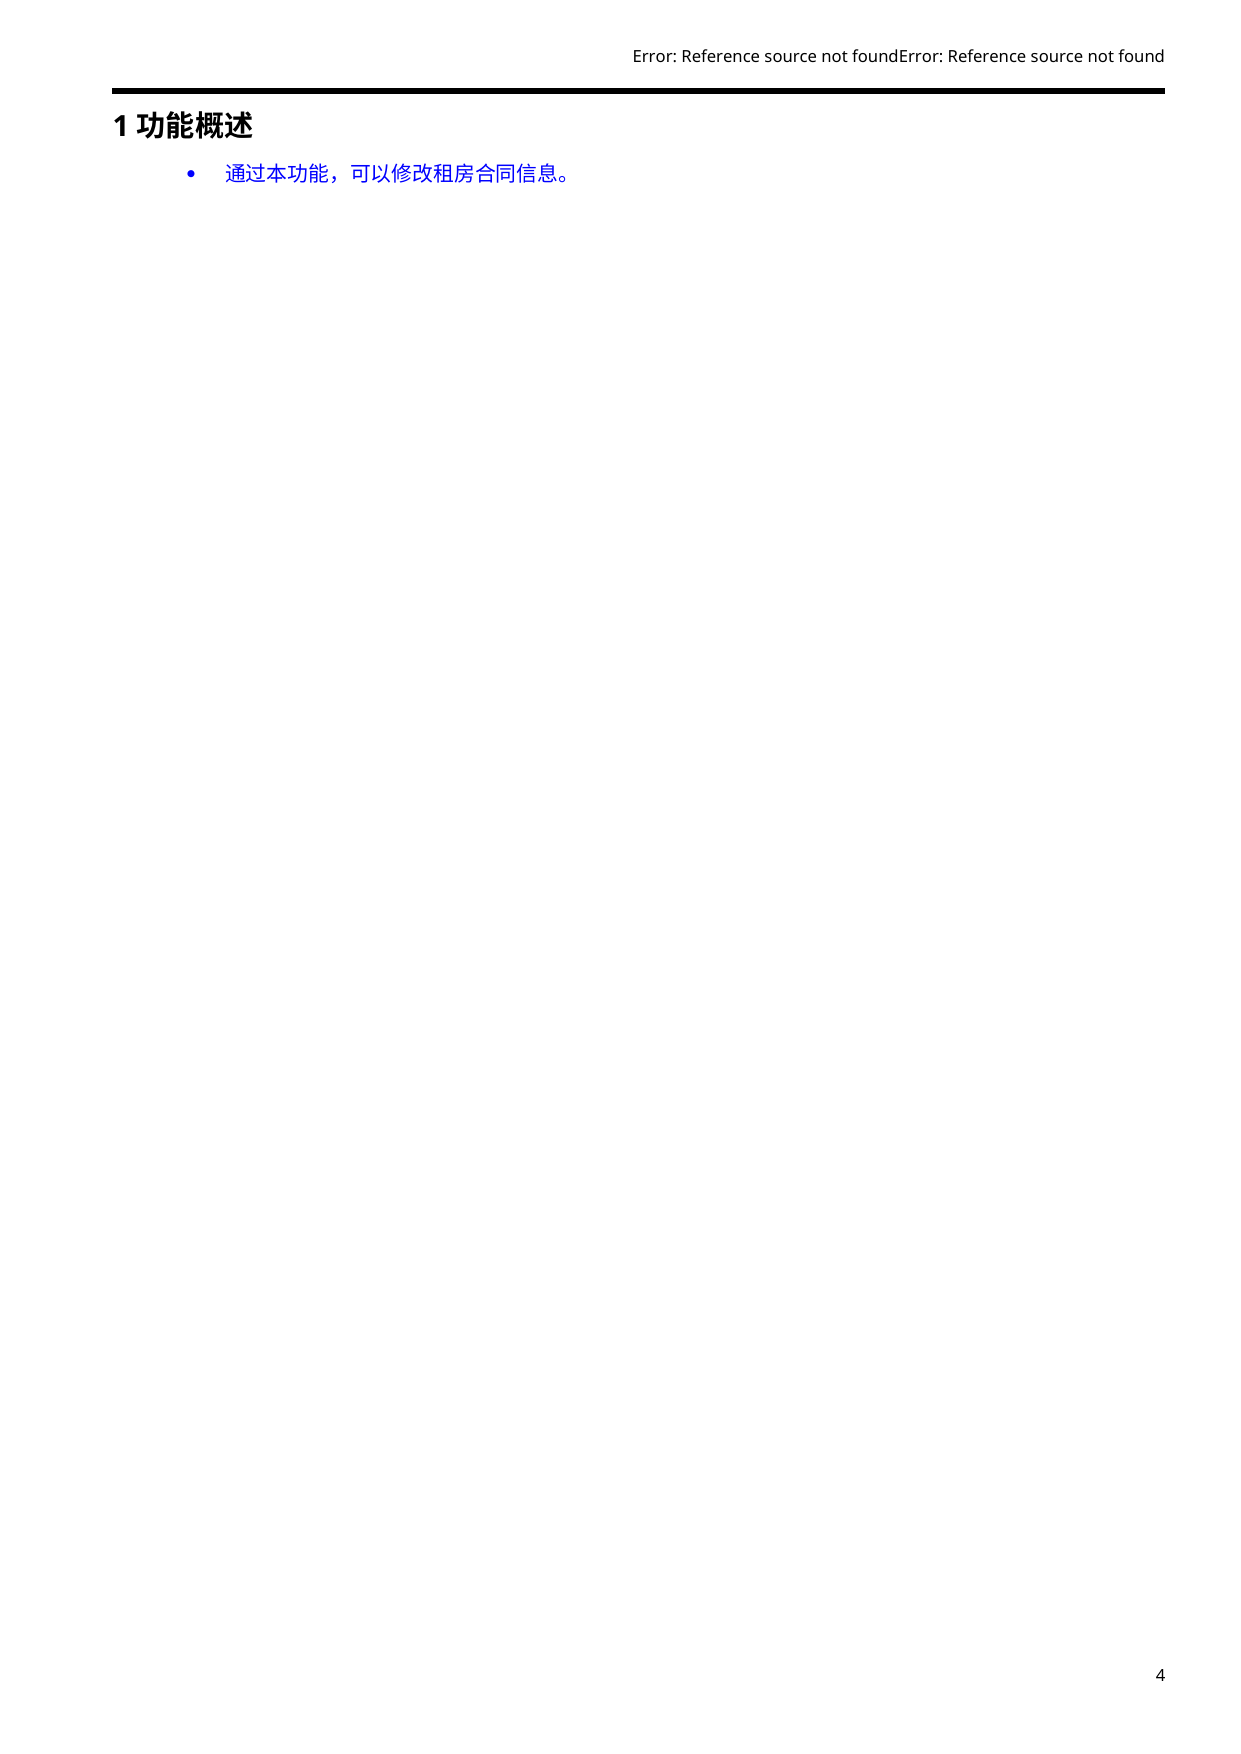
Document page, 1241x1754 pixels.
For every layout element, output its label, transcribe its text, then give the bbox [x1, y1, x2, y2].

subtitle 1 功能概述 [112, 94, 1165, 144]
list 通过本功能，可以修改租房合同信息。 [187, 157, 1165, 187]
